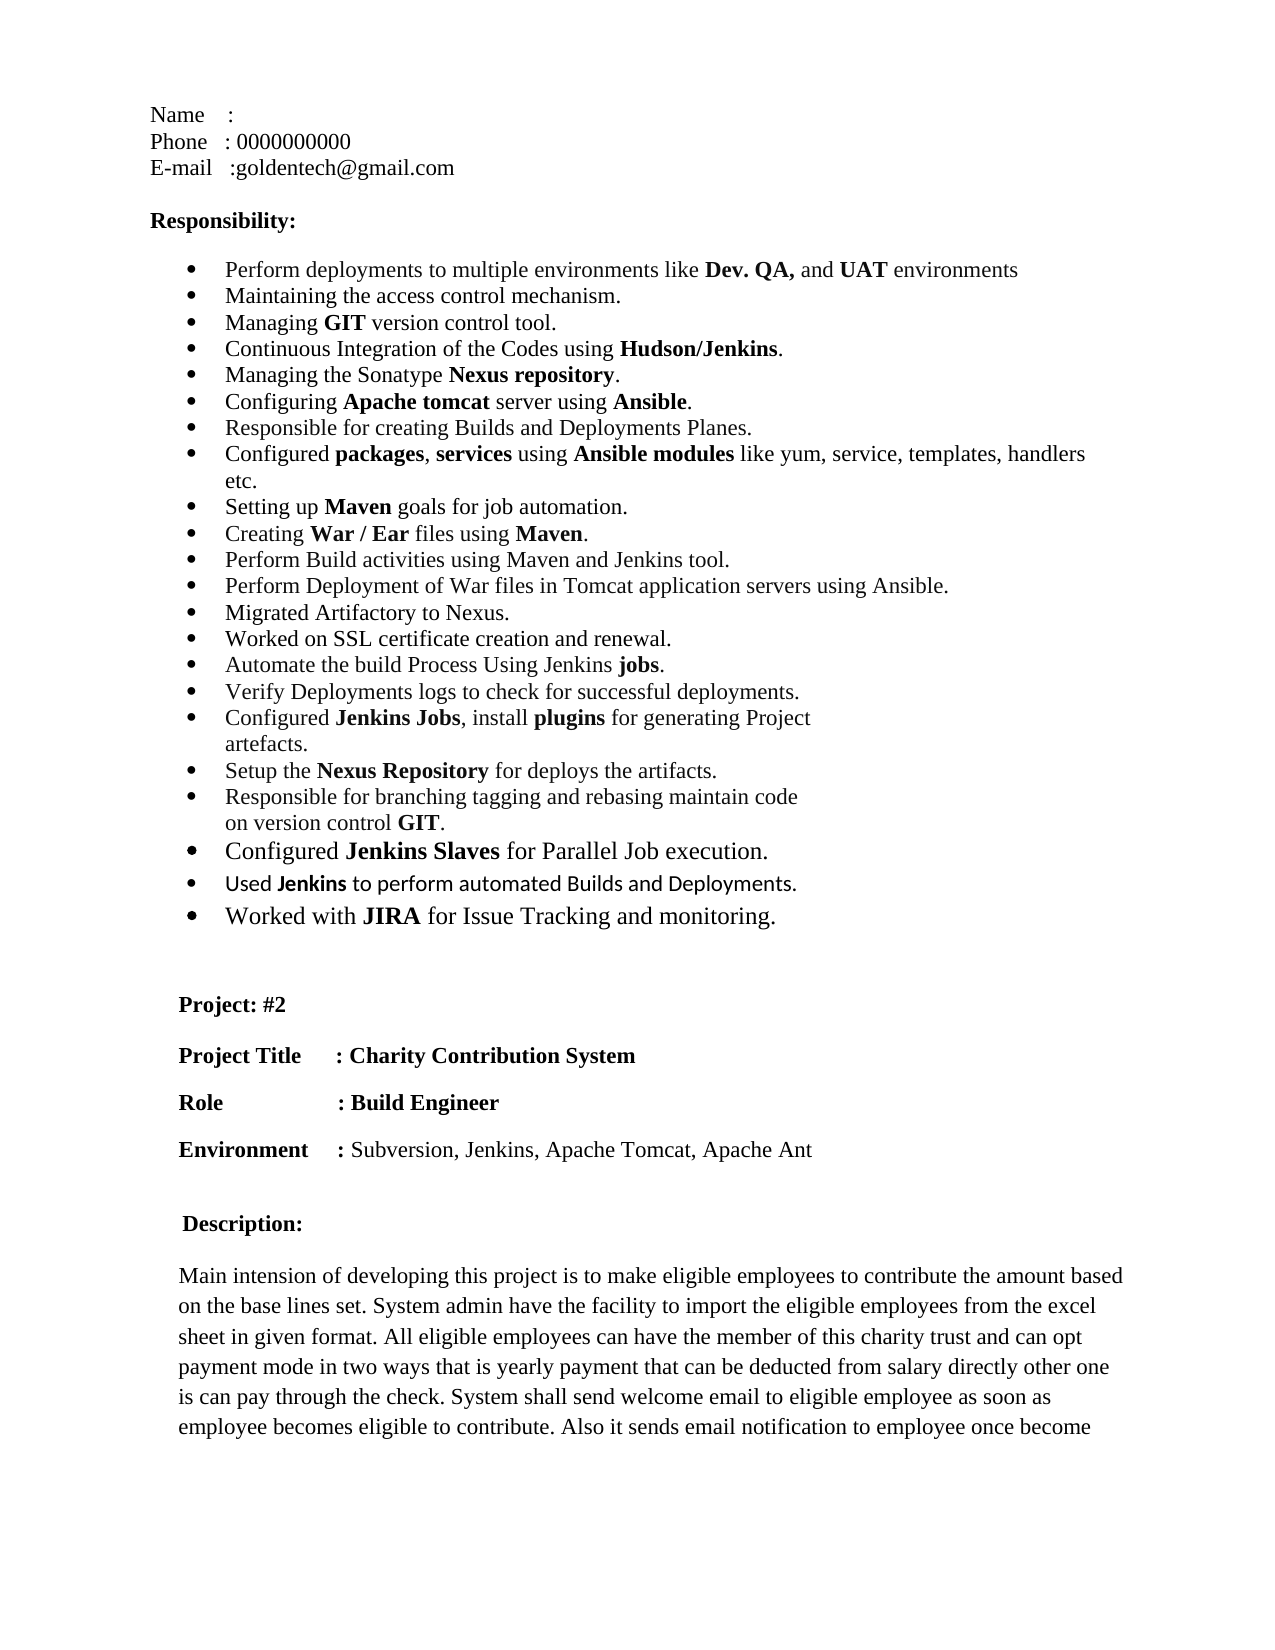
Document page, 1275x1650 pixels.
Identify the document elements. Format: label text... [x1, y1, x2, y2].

list Verify Deployments logs to check for successful deployments. [187, 678, 1125, 704]
list Configured packages, services using Ansible modules like yum, service, templates, handlers etc. [187, 441, 1102, 493]
list Configured Jenkins Slaves for Parallel Job execution. [187, 836, 1125, 864]
text Description: [159, 1209, 1125, 1236]
list Perform deployments to multiple environments like Dev. QA, and UAT environments [187, 256, 1125, 282]
text Environment : Subversion, Jenkins, Apache Tomcat, Apache Ant [150, 1136, 1125, 1162]
list Configuring Apache tomcat server using Ansible. [187, 388, 1125, 414]
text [150, 1262, 1125, 1440]
list Responsible for branching tagging and rebasing maintain code on version control GIT. [187, 783, 821, 836]
list Configured Jenkins Jobs, install plugins for generating Project artefacts. [187, 704, 881, 757]
list Automate the build Process Using Jenkins jobs. [187, 651, 1125, 678]
list Managing GIT version control tool. [187, 309, 1125, 335]
list Migrated Artifactory to Nexus. [187, 599, 1125, 625]
list Responsible for creating Builds and Deployments Planes. [187, 414, 821, 441]
list Setup the Nexus Repository for deploys the artifacts. [187, 757, 881, 783]
list Perform Deployment of War files in Tomcat application servers using Ansible. [187, 572, 1069, 599]
text Role : Build Engineer [150, 1089, 1125, 1115]
list Used Jenkins to perform automated Builds and Deployments. [187, 869, 1125, 897]
list Managing the Sonatype Nexus repository. [187, 361, 1125, 388]
list Setting up Maven goals for job automation. [187, 493, 1125, 519]
list Worked with JIRA for Issue Tracking and monitoring. [187, 901, 1125, 930]
list Worked on SSL certificate creation and renewal. [187, 625, 1125, 651]
list Creating War / Ear files using Maven. [187, 519, 1125, 546]
list Perform Build activities using Maven and Jenkins tool. [187, 546, 1125, 572]
list Continuous Integration of the Codes using Hudson/Jenkins. [187, 335, 1125, 361]
text Project Title : Charity Contribution System [150, 1042, 1125, 1068]
text Responsibility: [150, 207, 1125, 233]
list Maintaining the access control mechanism. [187, 282, 1125, 309]
text Project: #2 [150, 991, 1125, 1017]
